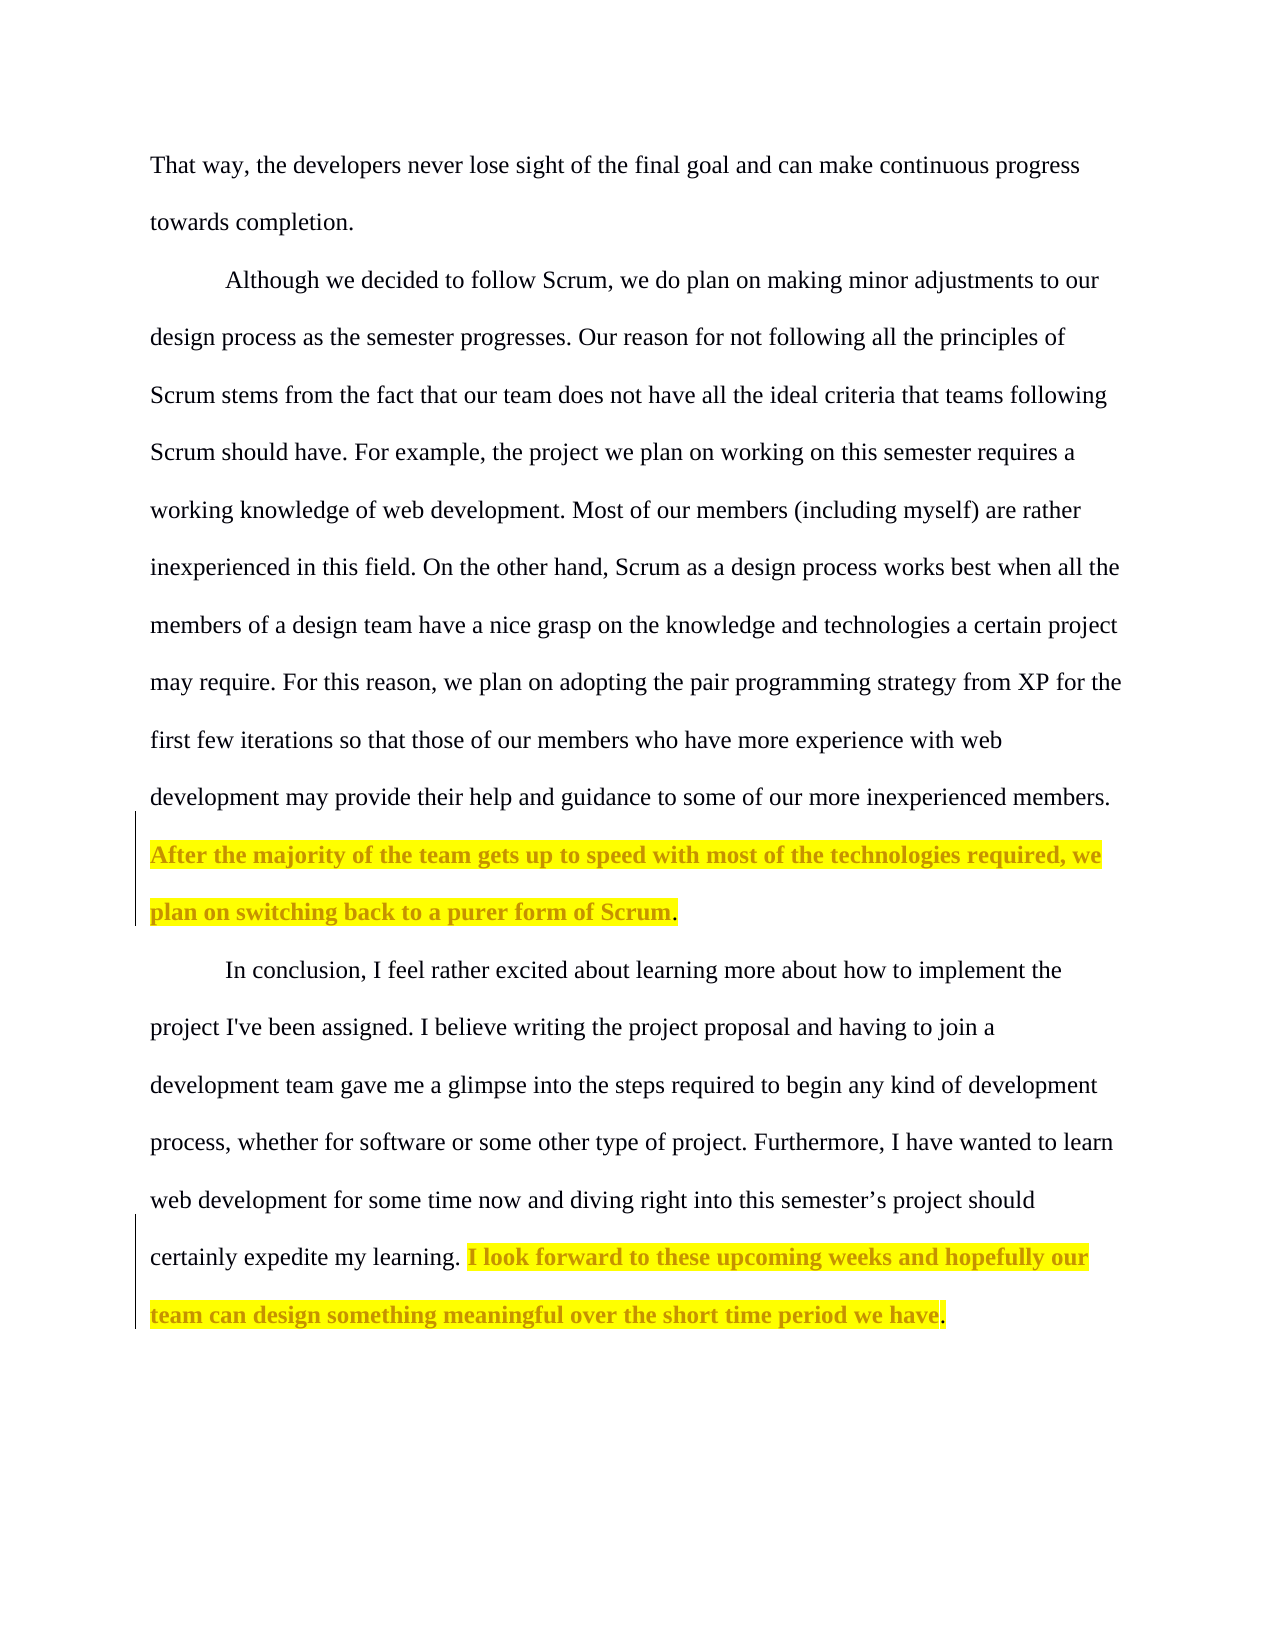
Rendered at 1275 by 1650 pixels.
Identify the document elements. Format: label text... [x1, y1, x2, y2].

text Although we decided to follow Scrum, we do plan on making minor adjustments to our design process as the semester progresses. Our reason for not following all the principles of Scrum stems from the fact that our team does not have all the ideal criteria that teams following Scrum should have. For example, the project we plan on working on this semester requires a working knowledge of web development. Most of our members (including myself) are rather inexperienced in this field. On the other hand, Scrum as a design process works best when all the members of a design team have a nice grasp on the knowledge and technologies a certain project may require. For this reason, we plan on adopting the pair programming strategy from XP for the first few iterations so that those of our members who have more experience with web development may provide their help and guidance to some of our more inexperienced members. After the majority of the team gets up to speed with most of the technologies required, we plan on switching back to a purer form of Scrum. [150, 265, 1125, 926]
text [150, 150, 1125, 236]
text In conclusion, I feel rather excited about learning more about how to implement the project I've been assigned. I believe writing the project proposal and having to join a development team gave me a glimpse into the steps required to begin any kind of development process, whether for software or some other type of project. Furthermore, I have wanted to learn web development for some time now and diving right into this semester’s project should certainly expedite my learning. I look forward to these upcoming weeks and hopefully our team can design something meaningful over the short time period we have. [150, 955, 1125, 1329]
